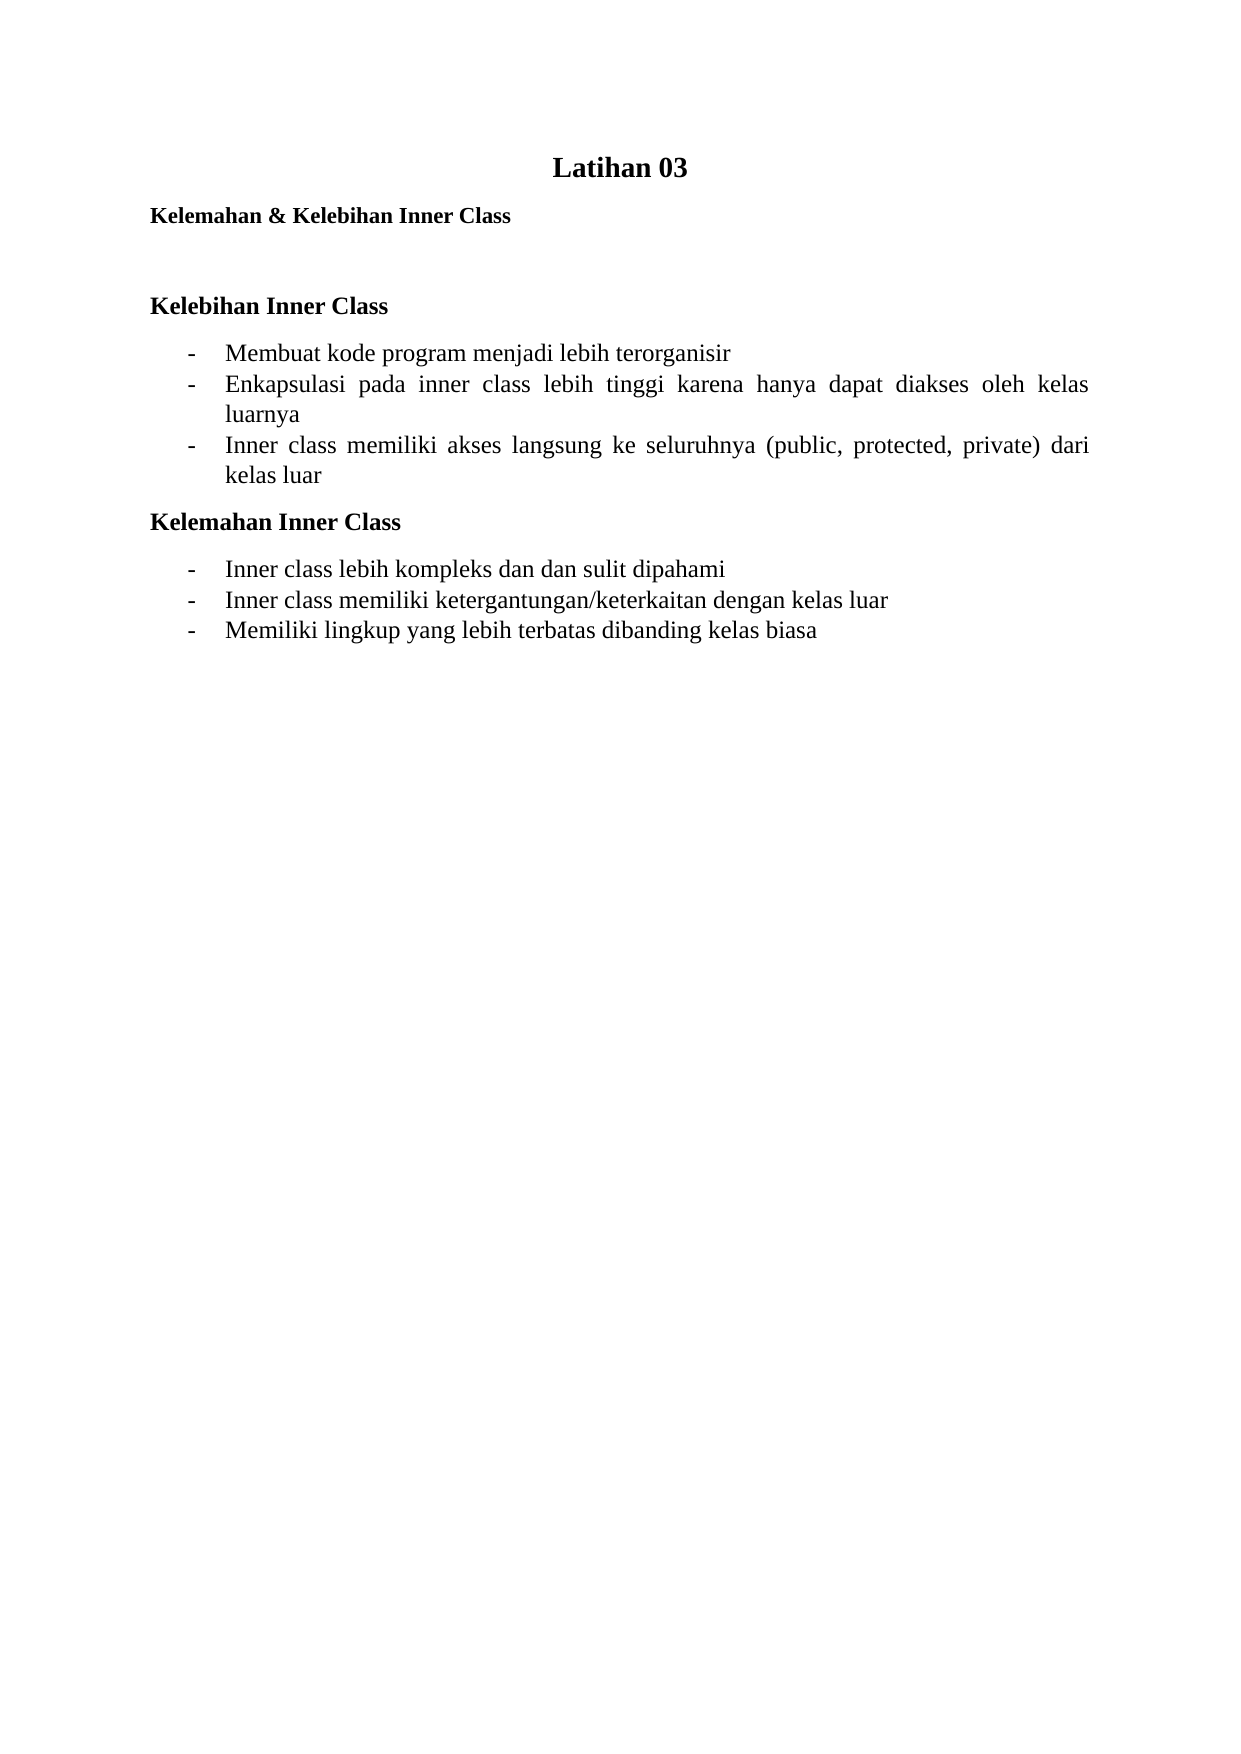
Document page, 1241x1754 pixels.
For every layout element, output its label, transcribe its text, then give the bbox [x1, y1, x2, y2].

list Inner class memiliki akses langsung ke seluruhnya (public, protected, private) dari kelas luar [187, 430, 1090, 489]
list Inner class memiliki ketergantungan/keterkaitan dengan kelas luar [187, 585, 1090, 613]
text Kelemahan Inner Class [150, 507, 1090, 536]
list Enkapsulasi pada inner class lebih tinggi karena hanya dapat diakses oleh kelas luarnya [187, 369, 1090, 428]
text Kelemahan & Kelebihan Inner Class [150, 202, 1090, 228]
text Kelebihan Inner Class [150, 291, 1090, 320]
list Membuat kode program menjadi lebih terorganisir [187, 338, 1090, 367]
text Latihan 03 [150, 150, 1090, 183]
list Inner class lebih kompleks dan dan sulit dipahami [187, 554, 1090, 583]
list Memiliki lingkup yang lebih terbatas dibanding kelas biasa [187, 615, 1090, 644]
